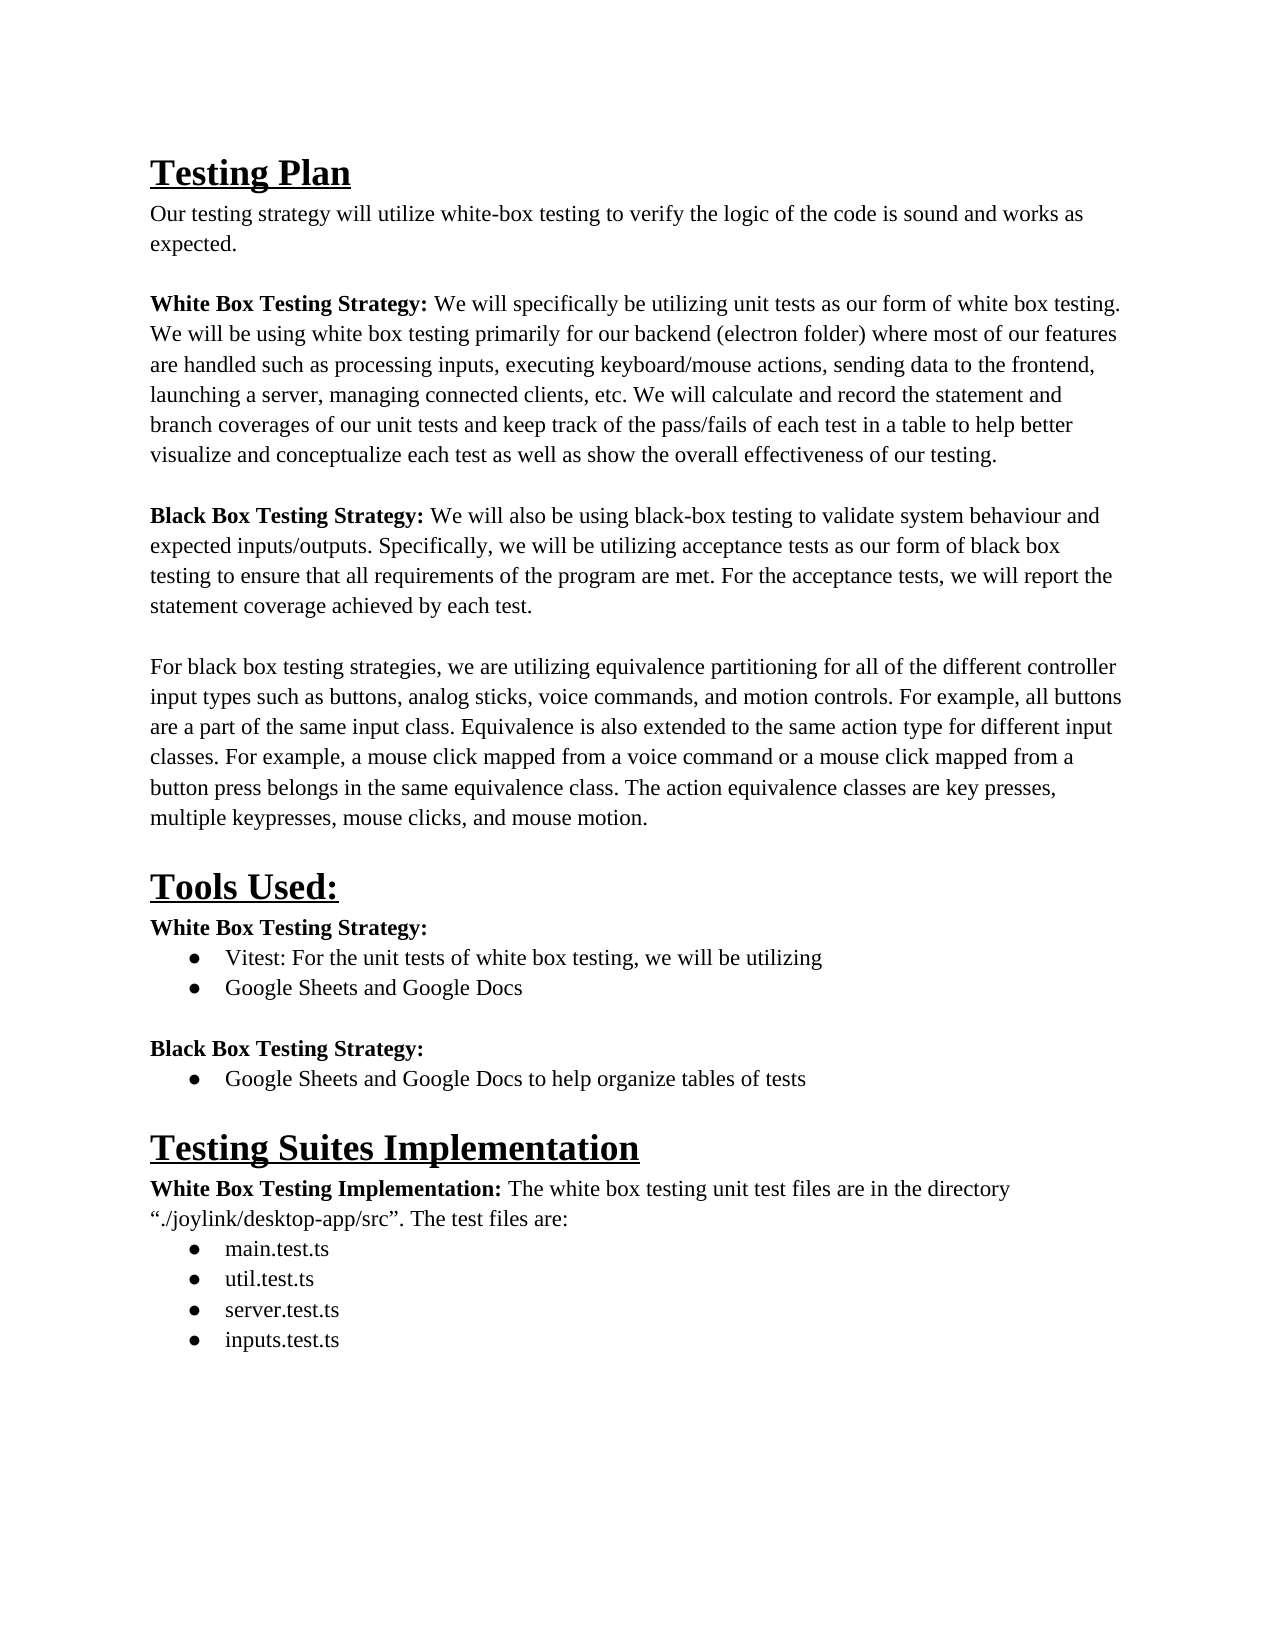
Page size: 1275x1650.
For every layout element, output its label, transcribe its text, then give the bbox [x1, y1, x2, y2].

list Google Sheets and Google Docs [187, 974, 1125, 1001]
list main.test.ts [187, 1235, 1125, 1262]
list util.test.ts [187, 1265, 1125, 1292]
list inputs.test.ts [187, 1326, 1125, 1352]
text Testing Suites Implementation [150, 1125, 1125, 1168]
text Tools Used: [150, 864, 1125, 907]
list server.test.ts [187, 1296, 1125, 1322]
text White Box Testing Strategy: [150, 914, 1125, 940]
list Vitest: For the unit tests of white box testing, we will be utilizing [187, 944, 1125, 970]
text White Box Testing Strategy: We will specifically be utilizing unit tests as our form of white box testing. We will be using white box testing primarily for our backend (electron folder) where most of our features are handled such as processing inputs, executing keyboard/mouse actions, sending data to the frontend, launching a server, managing connected clients, etc. We will calculate and record the statement and branch coverages of our unit tests and keep track of the pass/fails of each test in a table to help better visualize and conceptualize each test as well as show the overall effectiveness of our testing. [150, 290, 1125, 468]
text Black Box Testing Strategy: We will also be using black-box testing to validate system behaviour and expected inputs/outputs. Specifically, we will be utilizing acceptance tests as our form of black box testing to ensure that all requirements of the program are met. For the acceptance tests, we will report the statement coverage achieved by each test. [150, 502, 1125, 619]
text Black Box Testing Strategy: [150, 1034, 1125, 1061]
text White Box Testing Implementation: The white box testing unit test files are in the directory “./joylink/desktop-app/src”. The test files are: [150, 1175, 1125, 1231]
text For black box testing strategies, we are utilizing equivalence partitioning for all of the different controller input types such as buttons, analog sticks, voice commands, and motion controls. For example, all buttons are a part of the same input class. Equivalence is also extended to the same action type for different input classes. For example, a mouse click mapped from a voice command or a mouse click mapped from a button press belongs in the same equivalence class. The action equivalence classes are key presses, multiple keypresses, mouse clicks, and mouse motion. [150, 653, 1125, 830]
list Google Sheets and Google Docs to help organize tables of tests [187, 1065, 1125, 1091]
text Testing Plan [150, 150, 1125, 193]
text Our testing strategy will utilize white-box testing to verify the logic of the code is sound and works as expected. [150, 199, 1125, 256]
